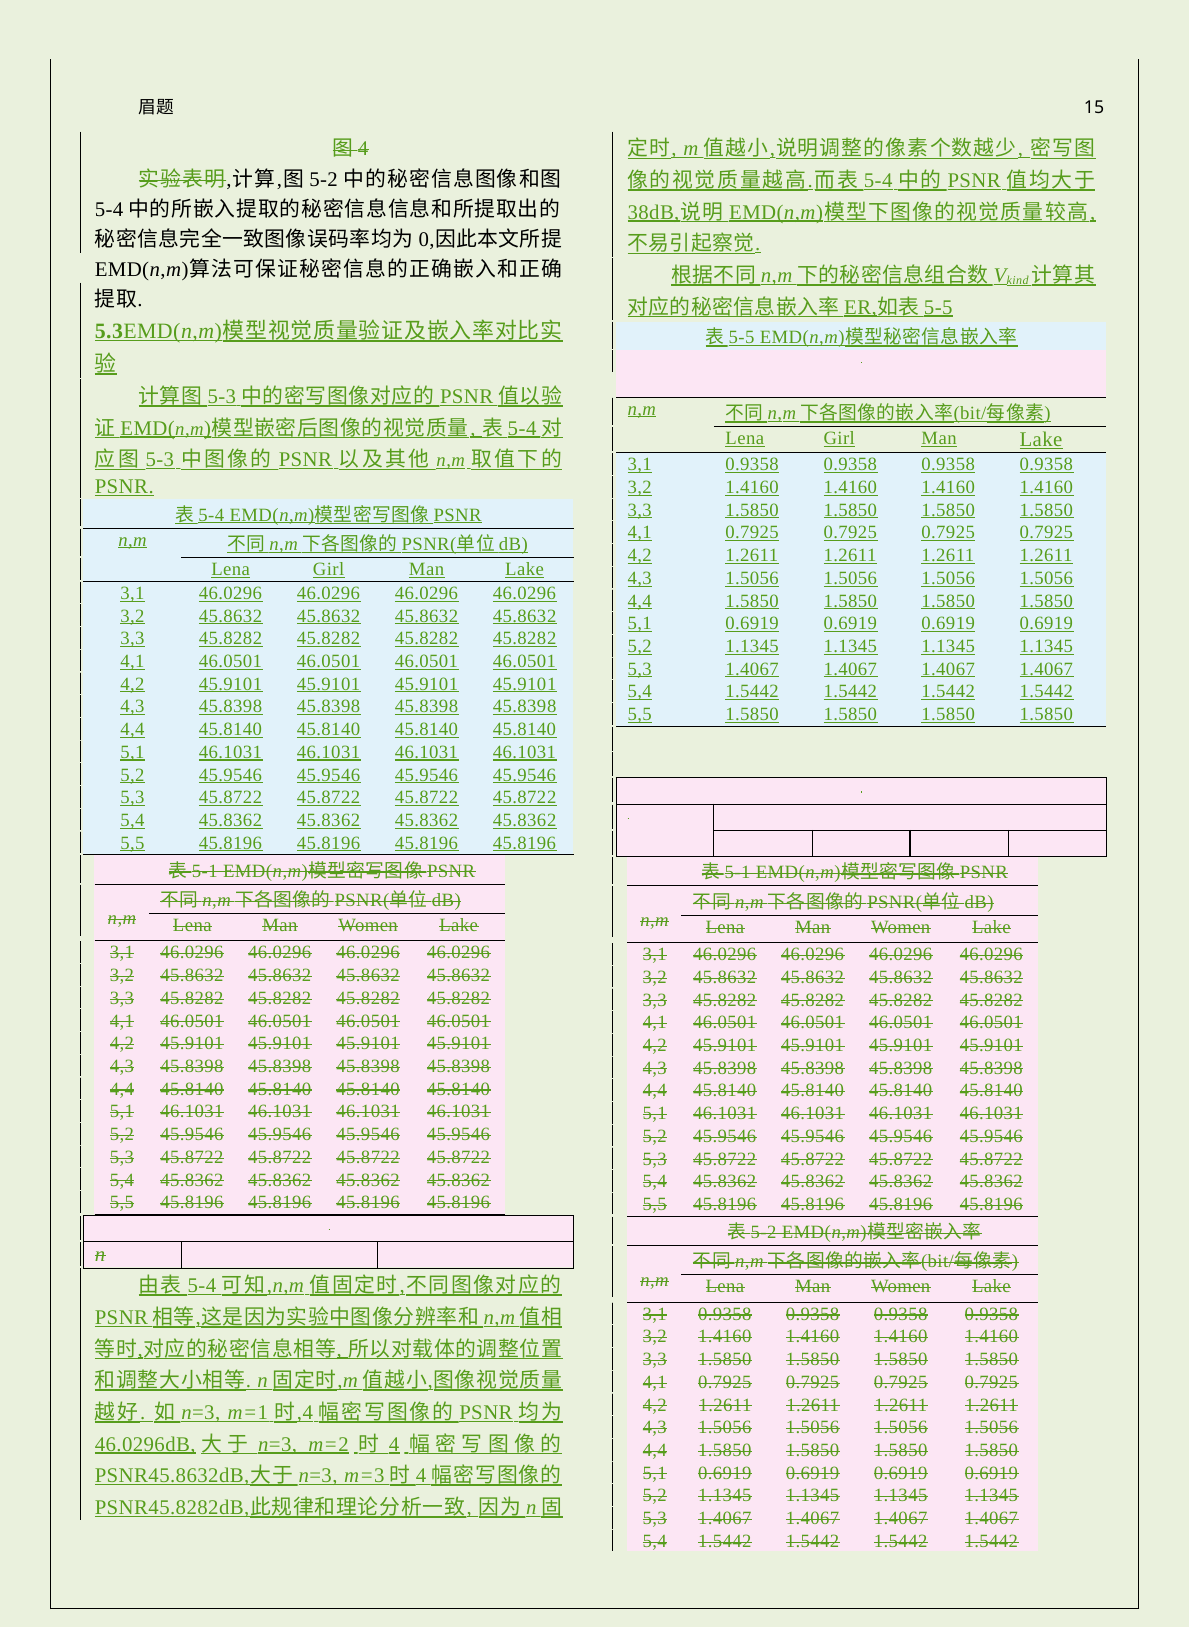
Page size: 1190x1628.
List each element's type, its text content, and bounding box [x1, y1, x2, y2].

table_cell [616, 398, 714, 452]
table_cell [812, 427, 910, 452]
table_cell [1008, 427, 1106, 452]
table_cell [910, 427, 1008, 452]
table_cell [714, 398, 1106, 426]
text 图2和图4中的所的秘密,因此本文所提EMD(n,m)算法可保证秘密信息的正确嵌入和正确提取. [94, 162, 562, 313]
table_cell [714, 427, 812, 452]
